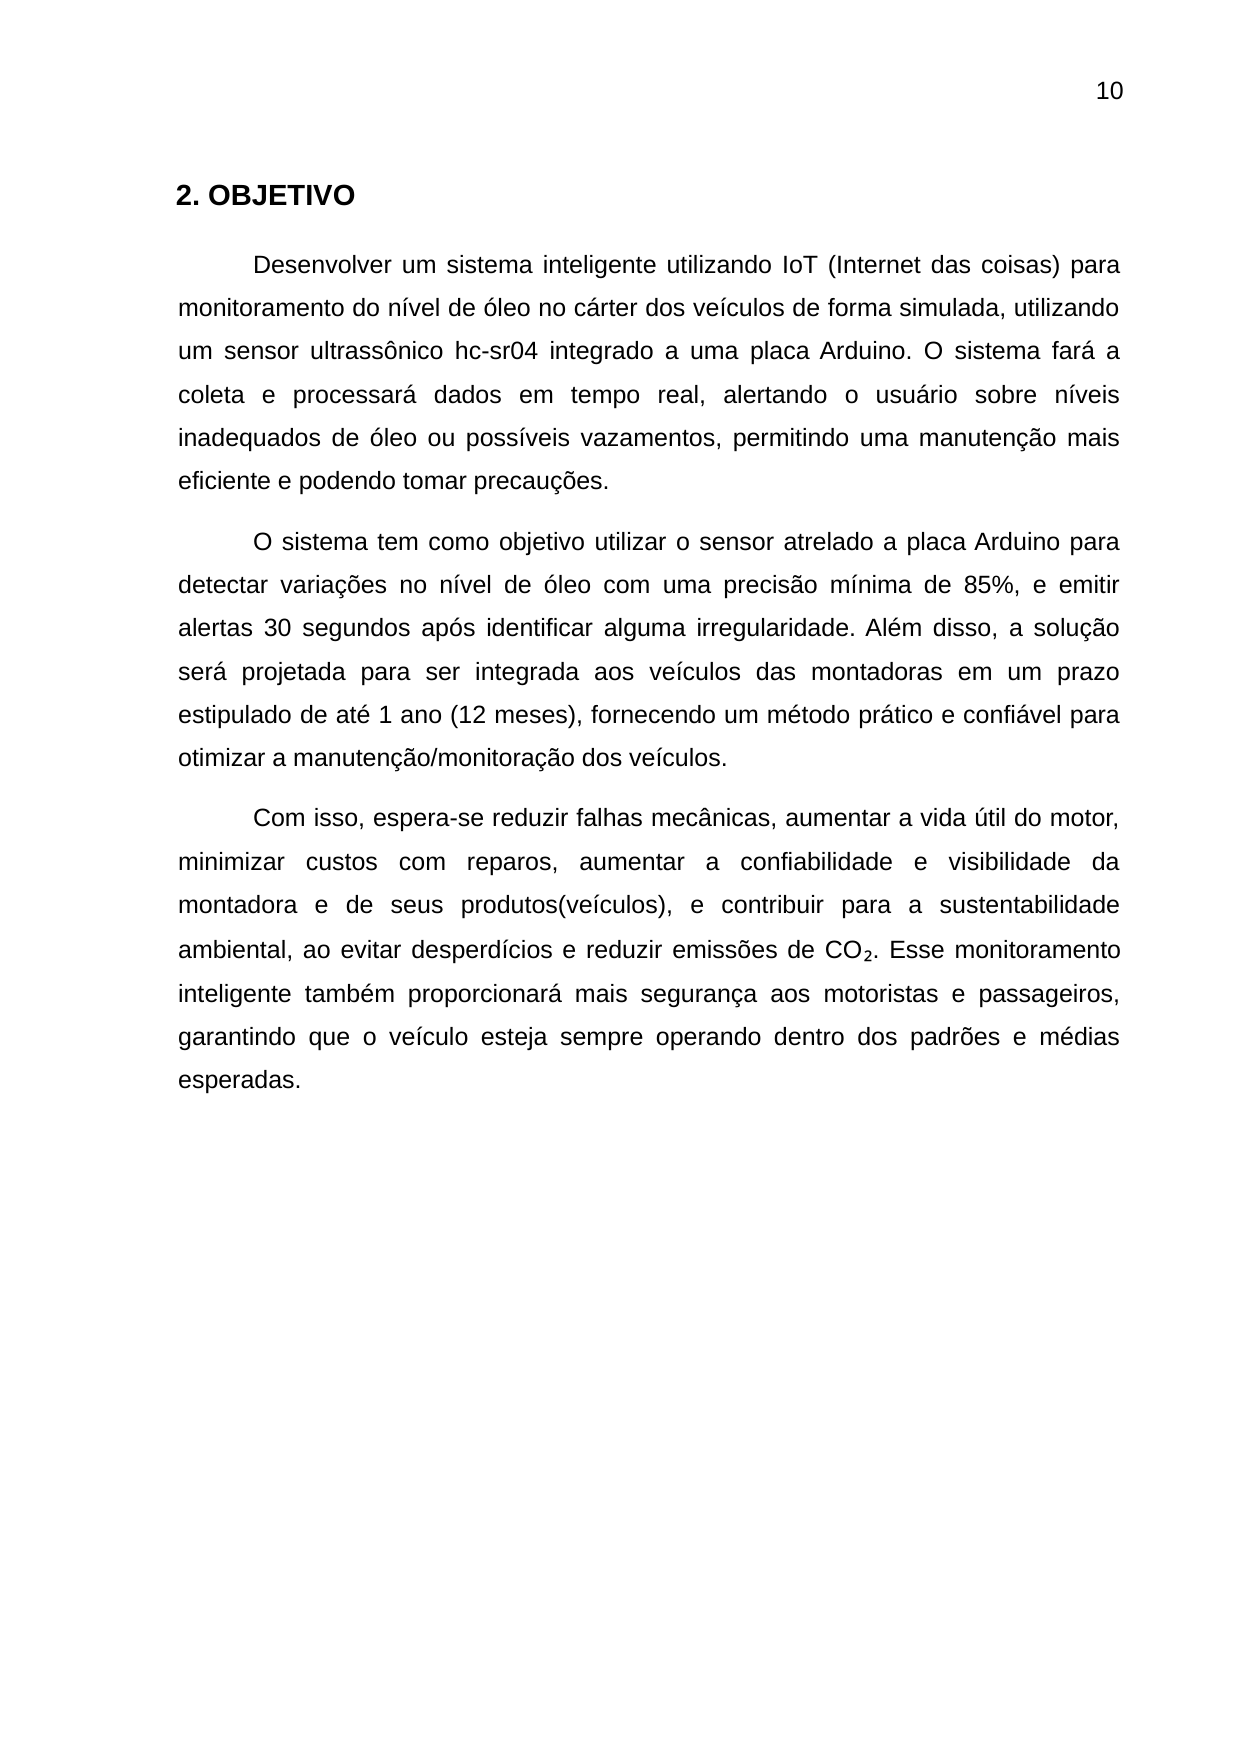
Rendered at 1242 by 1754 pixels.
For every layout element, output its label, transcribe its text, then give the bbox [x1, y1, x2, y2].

text Com isso, espera-se reduzir falhas mecânicas, aumentar a vida útil do motor, minimizar custos com reparos, aumentar a confiabilidade e visibilidade da montadora e de seus produtos(veículos), e contribuir para a sustentabilidade ambiental, ao evitar desperdícios e reduzir emissões de CO₂. Esse monitoramento inteligente também proporcionará mais segurança aos motoristas e passageiros, garantindo que o veículo esteja sempre operando dentro dos padrões e médias esperadas. [178, 803, 1121, 1094]
subtitle OBJETIVO [176, 178, 1127, 211]
text O sistema tem como objetivo utilizar o sensor atrelado a placa Arduino para detectar variações no nível de óleo com uma precisão mínima de 85%, e emitir alertas 30 segundos após identificar alguma irregularidade. Além disso, a solução será projetada para ser integrada aos veículos das montadoras em um prazo estipulado de até 1 ano (12 meses), fornecendo um método prático e confiável para otimizar a manutenção/monitoração dos veículos. [178, 527, 1121, 772]
text Desenvolver um sistema inteligente utilizando IoT (Internet das coisas) para monitoramento do nível de óleo no cárter dos veículos de forma simulada, utilizando um sensor ultrassônico hc-sr04 integrado a uma placa Arduino. O sistema fará a coleta e processará dados em tempo real, alertando o usuário sobre níveis inadequados de óleo ou possíveis vazamentos, permitindo uma manutenção mais eficiente e podendo tomar precauções. [178, 250, 1121, 495]
